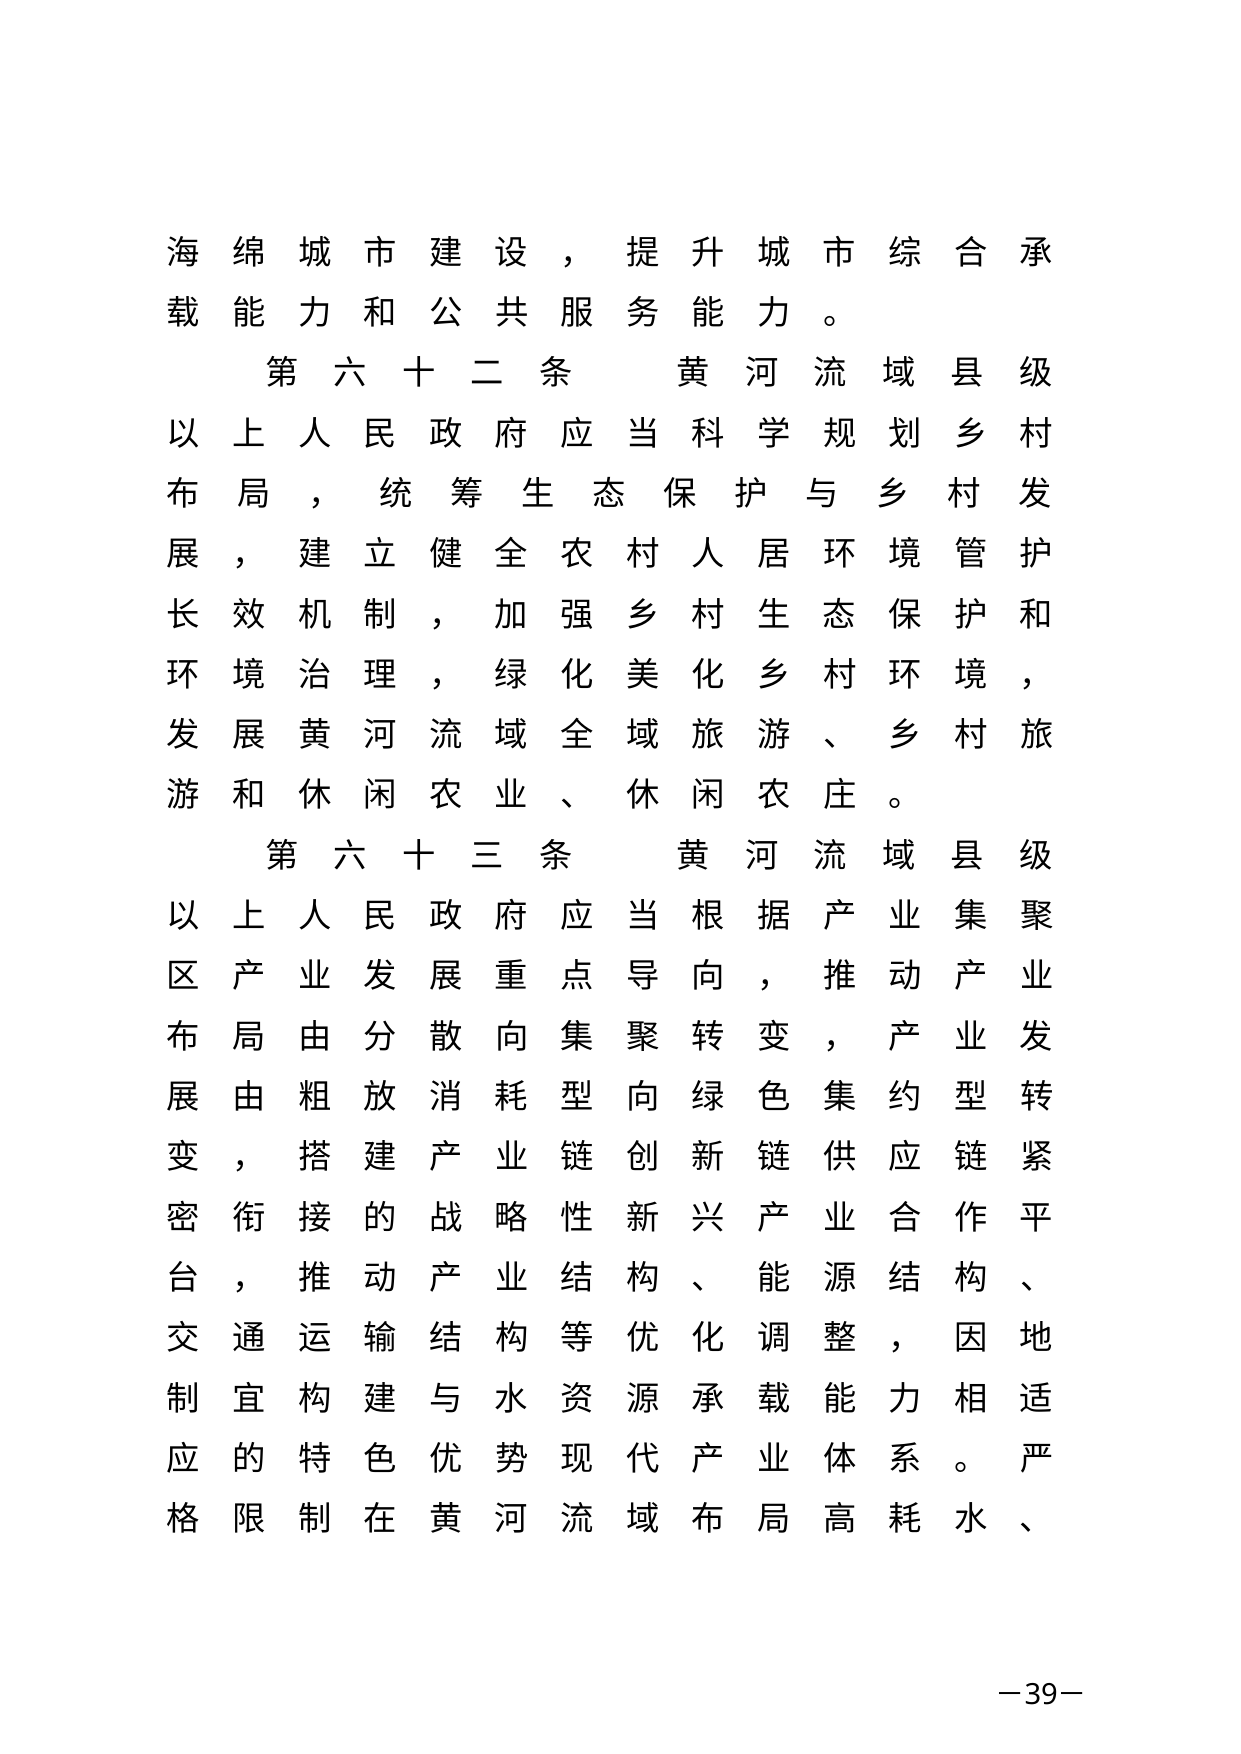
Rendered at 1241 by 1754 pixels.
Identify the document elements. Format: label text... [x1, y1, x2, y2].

text 第六十二条 黄河流域县级以上人民政府应当科学规划乡村布局，统筹生态保护与乡村发展，建立健全农村人居环境管护长效机制，加强乡村生态保护和环境治理，绿化美化乡村环境，发展黄河流域全域旅游、乡村旅游和休闲农业、休闲农庄。 [167, 340, 1085, 822]
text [167, 822, 1085, 1546]
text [167, 219, 1085, 340]
